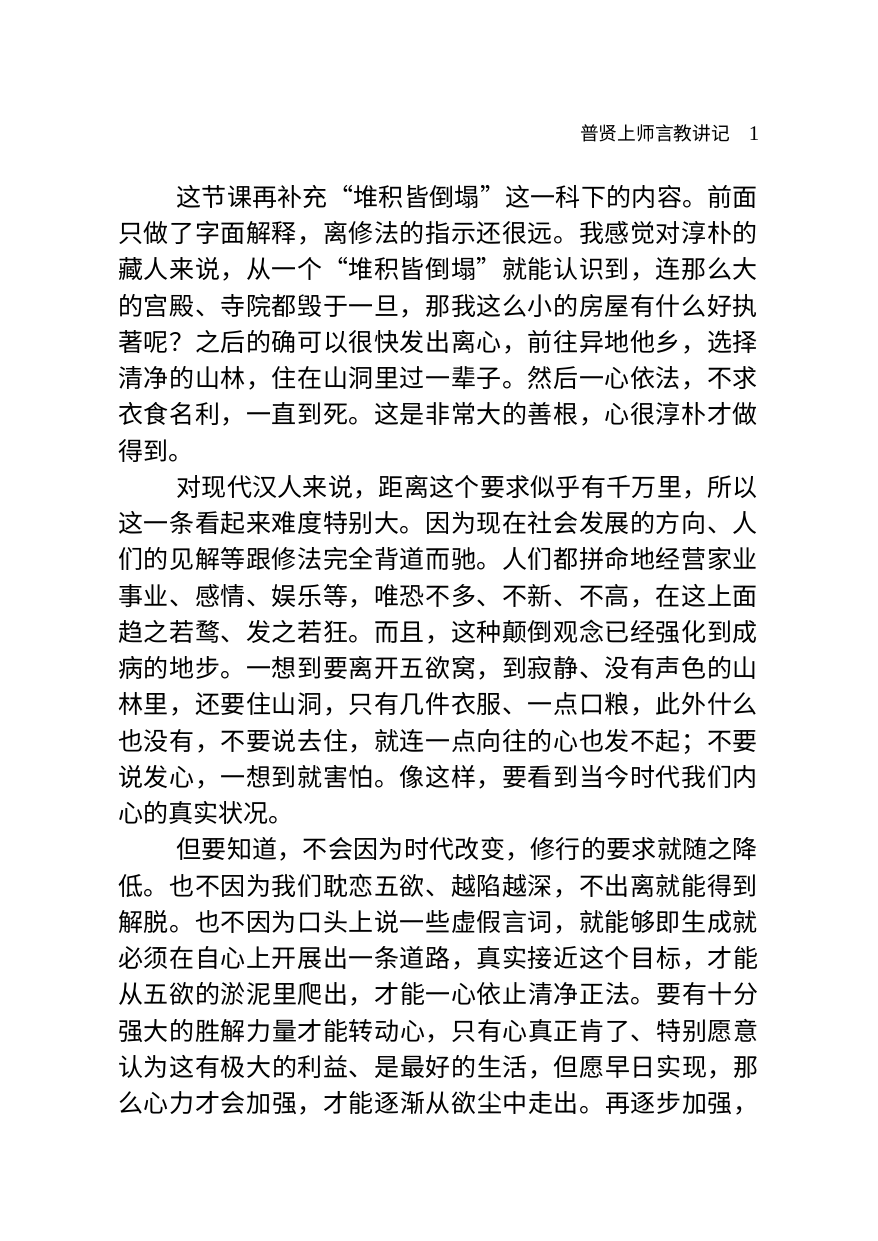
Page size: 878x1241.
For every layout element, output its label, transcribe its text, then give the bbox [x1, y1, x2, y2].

text 这节课再补充“堆积皆倒塌”这一科下的内容。前面只做了字面解释，离修法的指示还很远。我感觉对淳朴的藏人来说，从一个“堆积皆倒塌”就能认识到，连那么大的宫殿、寺院都毁于一旦，那我这么小的房屋有什么好执著呢？之后的确可以很快发出离心，前往异地他乡，选择清净的山林，住在山洞里过一辈子。然后一心依法，不求衣食名利，一直到死。这是非常大的善根，心很淳朴才做得到。 [118, 177, 759, 467]
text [118, 830, 759, 1120]
text 对现代汉人来说，距离这个要求似乎有千万里，所以这一条看起来难度特别大。因为现在社会发展的方向、人们的见解等跟修法完全背道而驰。人们都拼命地经营家业、事业、感情、娱乐等，唯恐不多、不新、不高，在这上面趋之若鹜、发之若狂。而且，这种颠倒观念已经强化到成病的地步。一想到要离开五欲窝，到寂静、没有声色的山林里，还要住山洞，只有几件衣服、一点口粮，此外什么也没有，不要说去住，就连一点向往的心也发不起；不要说发心，一想到就害怕。像这样，要看到当今时代我们内心的真实状况。 [118, 467, 759, 830]
